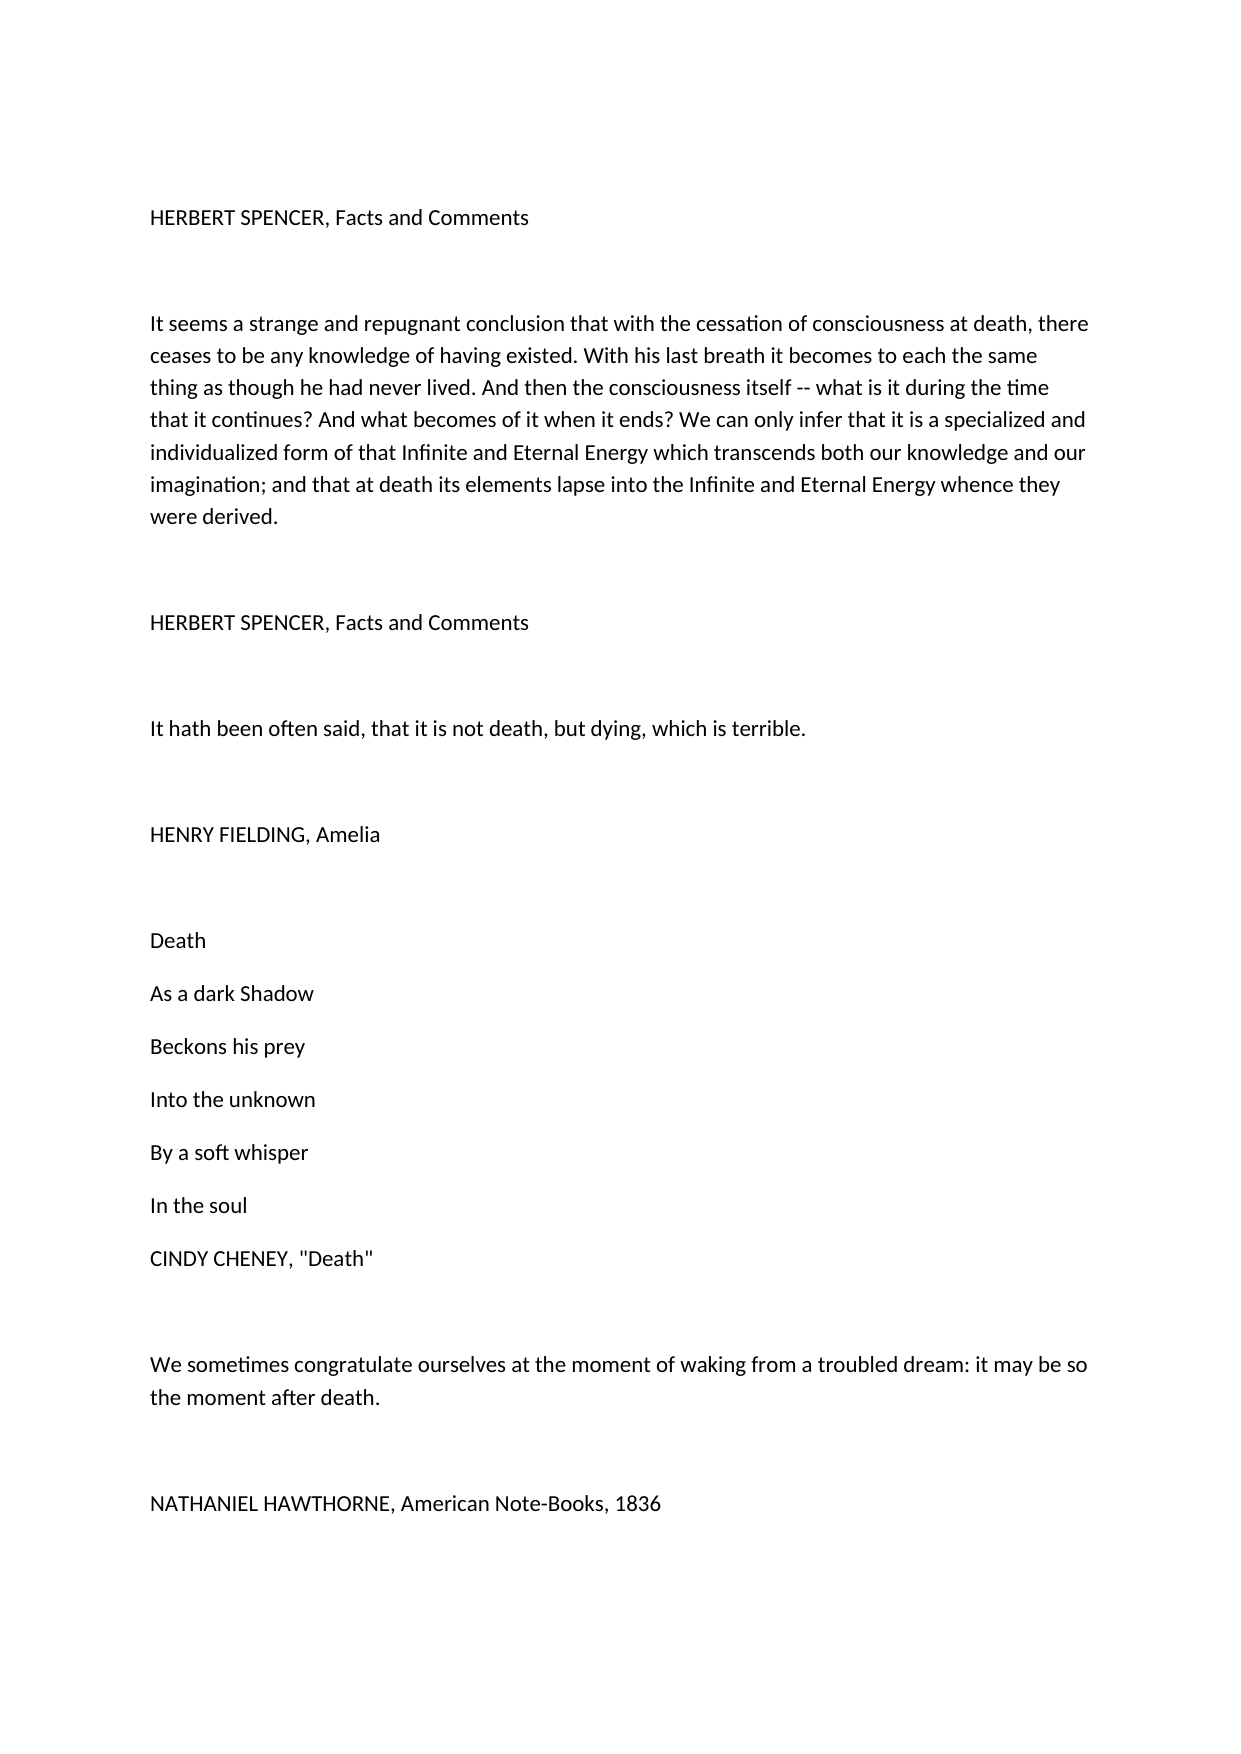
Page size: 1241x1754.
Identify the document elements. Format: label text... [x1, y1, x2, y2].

text In the soul [150, 1191, 1090, 1219]
text Death [150, 926, 1090, 954]
text Into the unknown [150, 1085, 1090, 1113]
text HENRY FIELDING, Amelia [150, 820, 1090, 848]
text By a soft whisper [150, 1138, 1090, 1166]
text It hath been often said, that it is not death, but dying, which is terrible. [150, 714, 1090, 742]
text It seems a strange and repugnant conclusion that with the cessation of consciousness at death, there ceases to be any knowledge of having existed. With his last breath it becomes to each the same thing as though he had never lived. And then the consciousness itself -- what is it during the time that it continues? And what becomes of it when it ends? We can only infer that it is a specialized and individualized form of that Infinite and Eternal Energy which transcends both our knowledge and our imagination; and that at death its elements lapse into the Infinite and Eternal Energy whence they were derived. [150, 309, 1090, 530]
text As a dark Shadow [150, 979, 1090, 1007]
text HERBERT SPENCER, Facts and Comments [150, 203, 1090, 231]
text Beckons his prey [150, 1032, 1090, 1060]
text CINDY CHENEY, "Death" [150, 1244, 1090, 1272]
text We sometimes congratulate ourselves at the moment of waking from a troubled dream: it may be so the moment after death. [150, 1351, 1090, 1411]
text NATHANIEL HAWTHORNE, American Note-Books, 1836 [150, 1489, 1090, 1517]
text HERBERT SPENCER, Facts and Comments [150, 608, 1090, 636]
